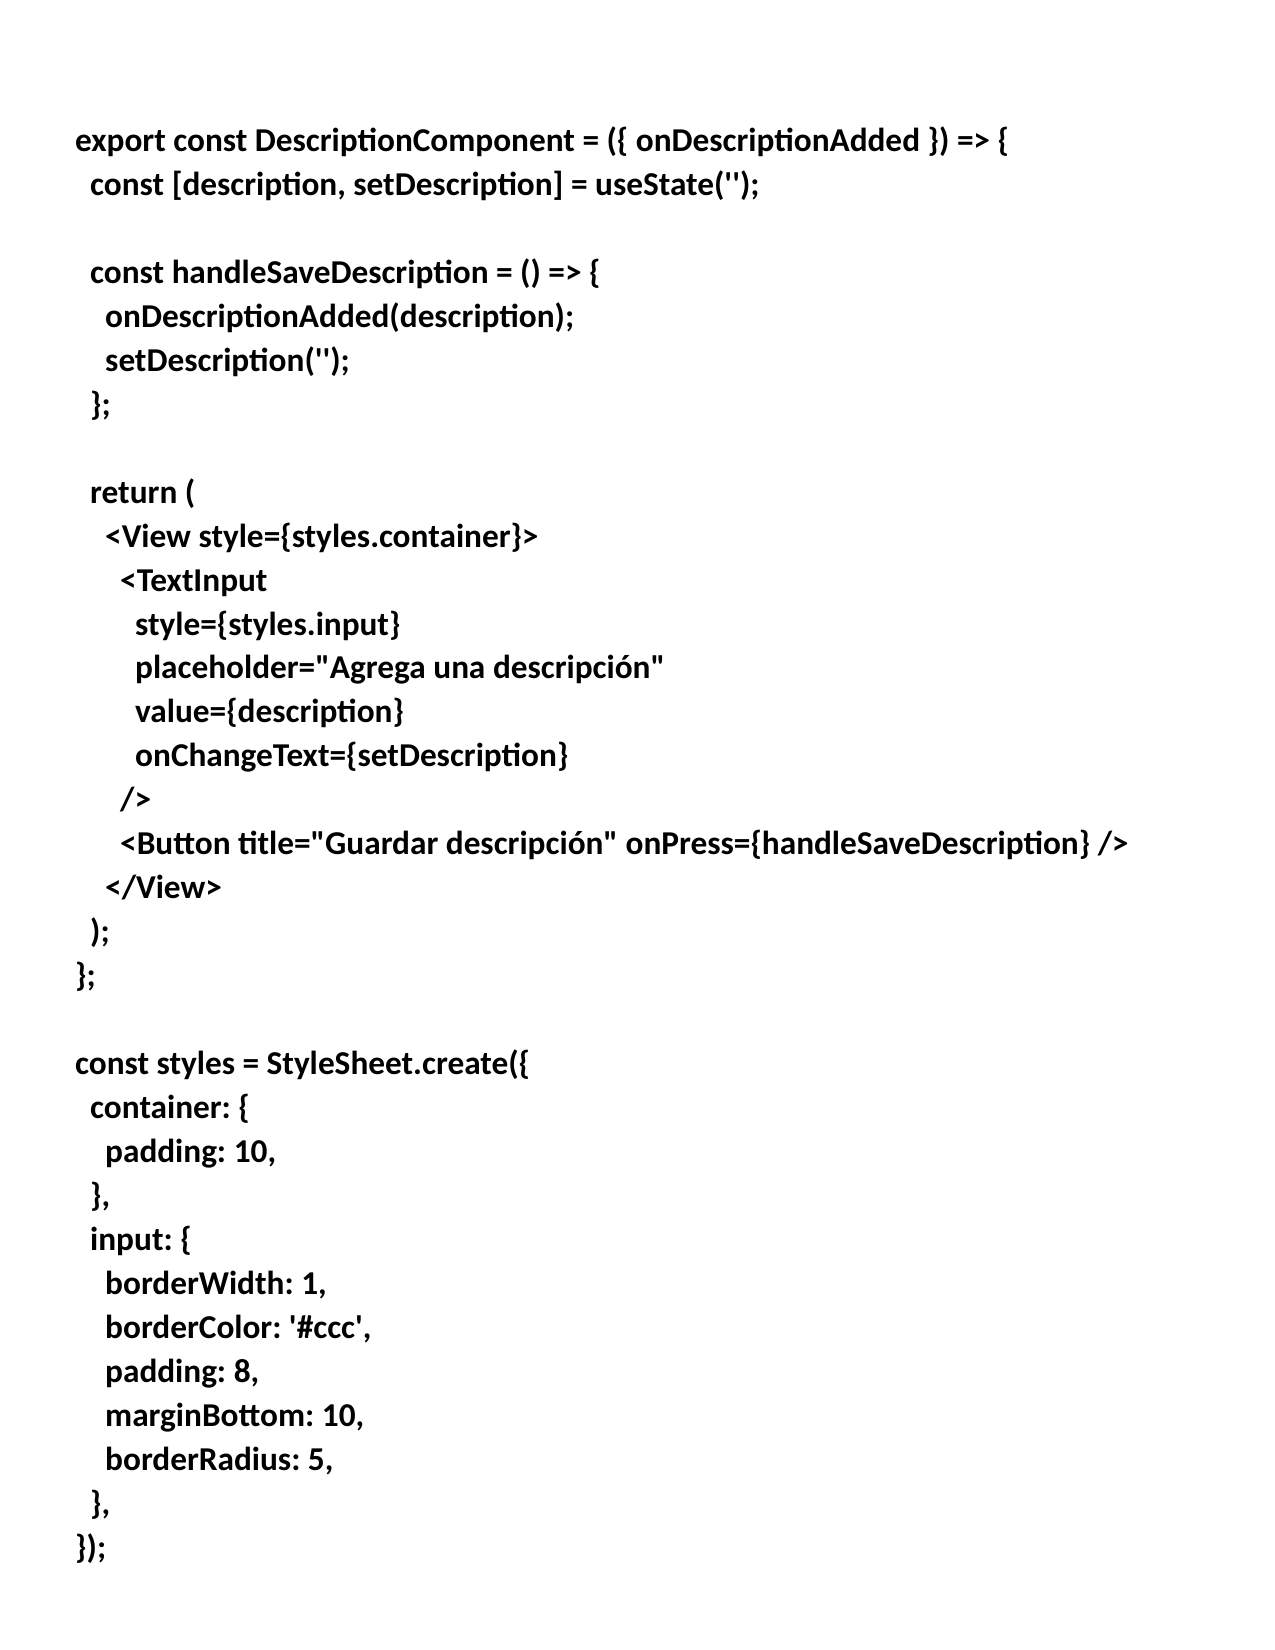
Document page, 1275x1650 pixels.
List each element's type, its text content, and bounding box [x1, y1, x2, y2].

text setDescription(''); [75, 339, 1200, 379]
text }, [75, 1482, 1200, 1522]
text export const DescriptionComponent = ({ onDescriptionAdded }) => { [75, 119, 1200, 160]
text onChangeText={setDescription} [75, 734, 1200, 775]
text padding: 8, [75, 1350, 1200, 1391]
text padding: 10, [75, 1130, 1200, 1171]
text }; [75, 383, 1200, 423]
text </View> [75, 866, 1200, 907]
text <View style={styles.container}> [75, 514, 1200, 555]
text return ( [75, 471, 1200, 511]
text }); [75, 1526, 1200, 1566]
text onDescriptionAdded(description); [75, 295, 1200, 336]
text borderColor: '#ccc', [75, 1306, 1200, 1347]
text style={styles.input} [75, 602, 1200, 643]
text /> [75, 778, 1200, 819]
text input: { [75, 1218, 1200, 1259]
text <TextInput [75, 558, 1200, 599]
text value={description} [75, 690, 1200, 731]
text borderRadius: 5, [75, 1438, 1200, 1478]
text marginBottom: 10, [75, 1394, 1200, 1434]
text }; [75, 954, 1200, 995]
text container: { [75, 1086, 1200, 1127]
text const styles = StyleSheet.create({ [75, 1042, 1200, 1083]
text }, [75, 1174, 1200, 1215]
text ); [75, 910, 1200, 951]
text const [description, setDescription] = useState(''); [75, 163, 1200, 204]
text const handleSaveDescription = () => { [75, 251, 1200, 292]
text borderWidth: 1, [75, 1262, 1200, 1303]
text <Button title="Guardar descripción" onPress={handleSaveDescription} /> [75, 822, 1200, 863]
text placeholder="Agrega una descripción" [75, 646, 1200, 687]
